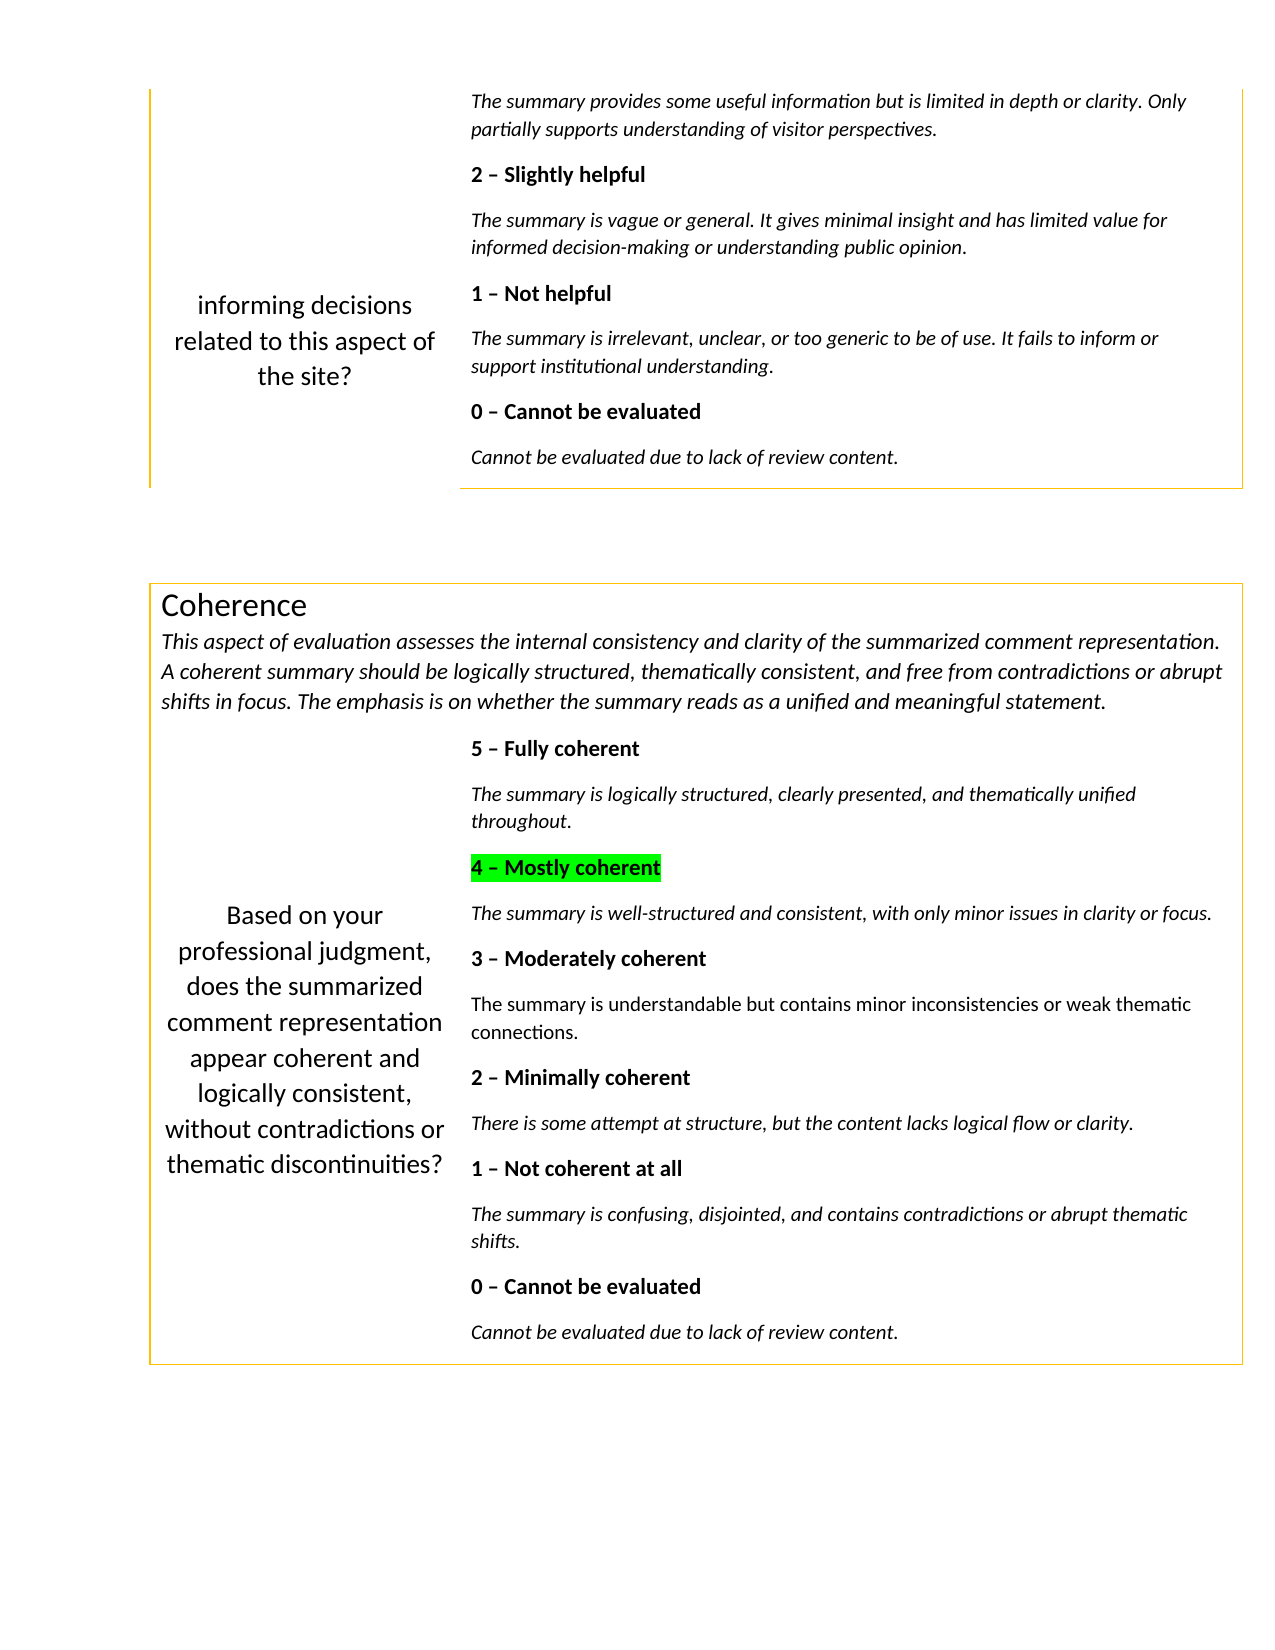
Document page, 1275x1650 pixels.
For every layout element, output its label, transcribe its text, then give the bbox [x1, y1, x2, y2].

table_cell 1 – Not helpful The summary is irrelevant, unclear, or too generic to be of use. It fails to inform or support institutional understanding. [460, 279, 1242, 397]
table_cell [460, 89, 1242, 160]
table_cell 2 – Slightly helpful The summary is vague or general. It gives minimal insight and has limited value for informed decision-making or understanding public opinion. [460, 160, 1242, 279]
table_header Coherence This aspect of evaluation assesses the internal consistency and clarity of the summarized comment representation. A coherent summary should be logically structured, thematically consistent, and free from contradictions or abrupt shifts in focus. The emphasis is on whether the summary reads as a unified and meaningful statement. [151, 584, 1242, 734]
table_cell Based on your professional judgment, does the summarized comment representation appear coherent and logically consistent, without contradictions or thematic discontinuities? [151, 734, 459, 1363]
table_cell 4 – Mostly coherent The summary is well-structured and consistent, with only minor issues in clarity or focus. [460, 853, 1242, 944]
table_cell 3 – Moderately coherent The summary is understandable but contains minor inconsistencies or weak thematic connections. [460, 945, 1242, 1063]
table_cell 0 – Cannot be evaluated Cannot be evaluated due to lack of review content. [460, 1273, 1242, 1363]
table_cell 2 – Minimally coherent There is some attempt at structure, but the content lacks logical flow or clarity. [460, 1063, 1242, 1154]
table_cell 0 – Cannot be evaluated Cannot be evaluated due to lack of review content. [460, 397, 1242, 488]
table_cell 5 – Fully coherent The summary is logically structured, clearly presented, and thematically unified throughout. [460, 734, 1242, 852]
table_cell 1 – Not coherent at all The summary is confusing, disjointed, and contains contradictions or abrupt thematic shifts. [460, 1154, 1242, 1272]
